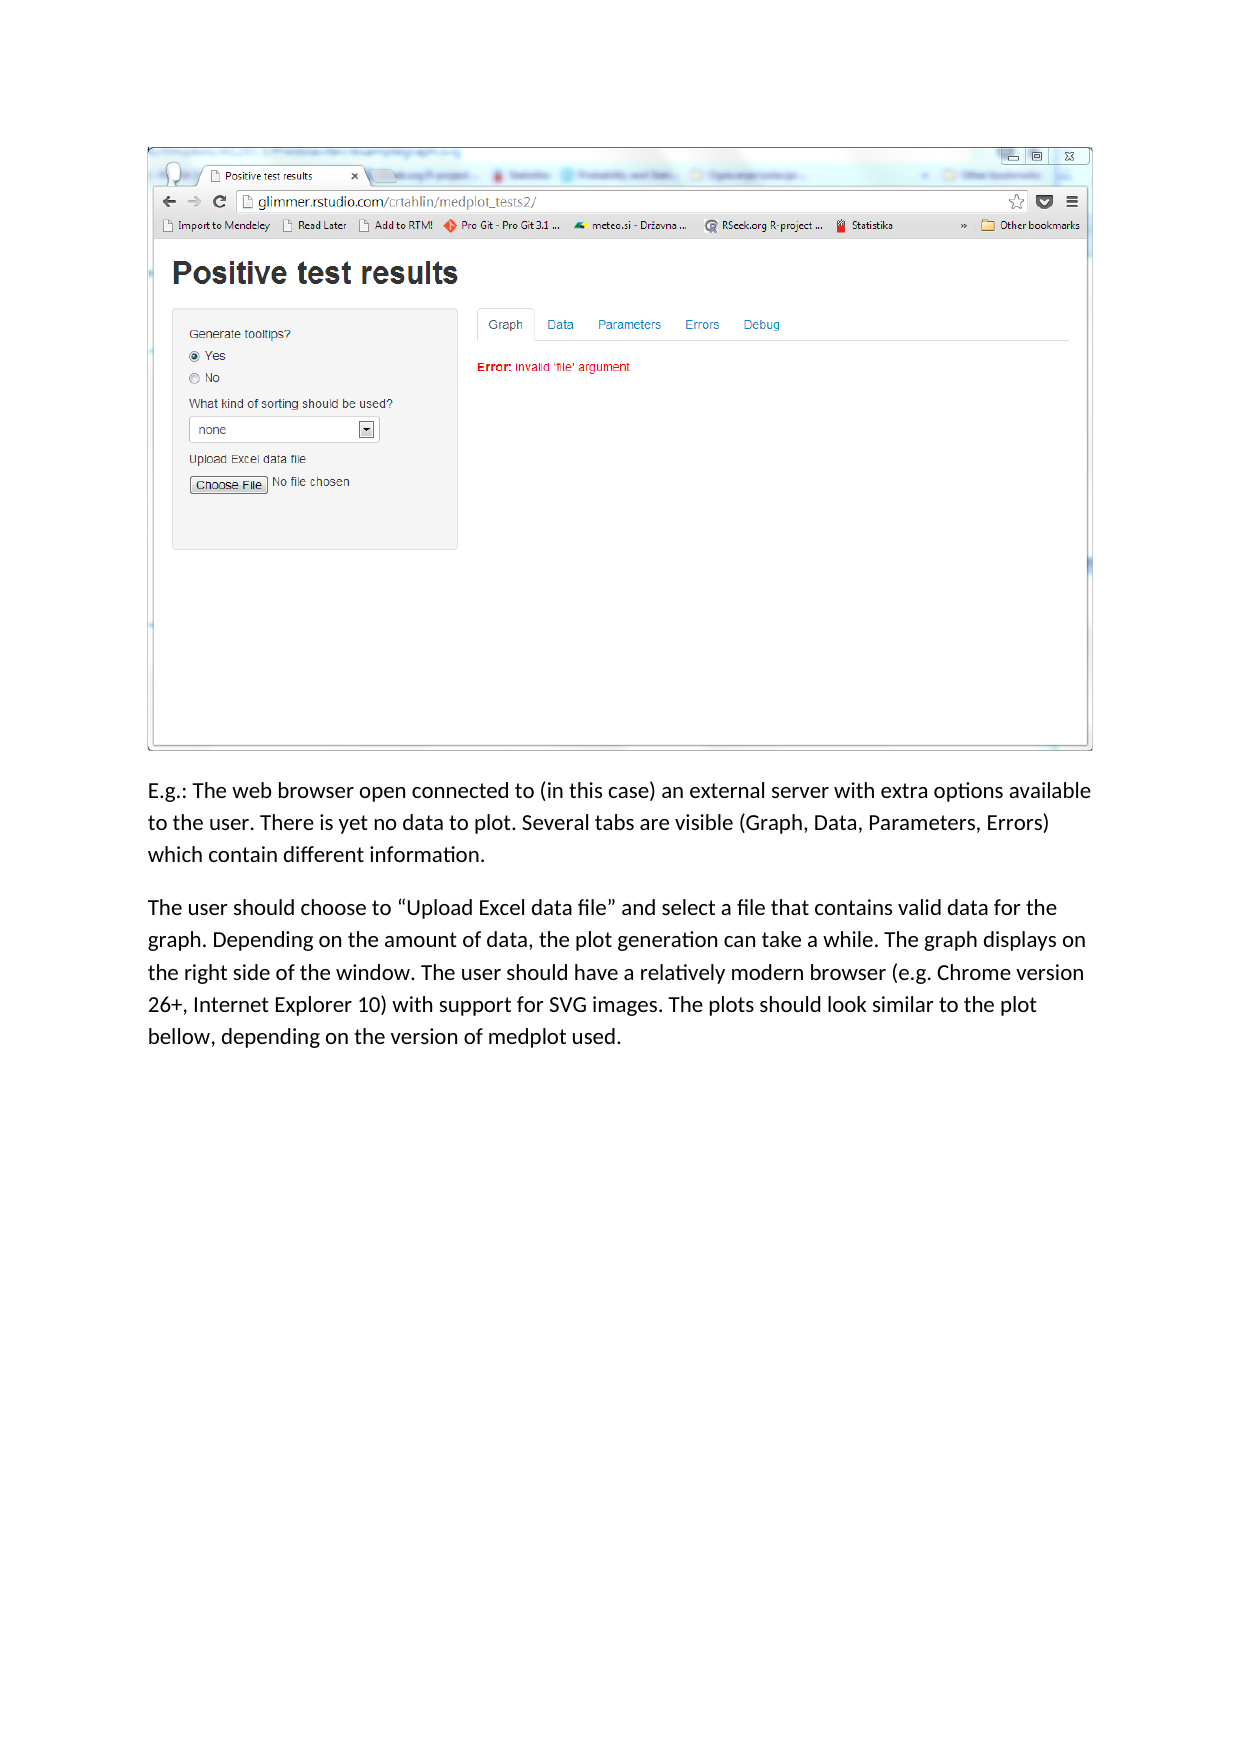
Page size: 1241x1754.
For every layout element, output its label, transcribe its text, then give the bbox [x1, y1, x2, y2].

text The user should choose to “Upload Excel data file” and select a file that contains valid data for the graph. Depending on the amount of data, the plot generation can take a while. The graph displays on the right side of the window. The user should have a relatively modern browser (e.g. Chrome version 26+, Internet Explorer 10) with support for SVG images. The plots should look similar to the plot bellow, depending on the version of medplot used. [148, 893, 1093, 1050]
text E.g.: The web browser open connected to (in this case) an external server with extra options available to the user. There is yet no data to plot. Several tabs are visible (Graph, Data, Parameters, Errors) which contain different information. [148, 776, 1093, 868]
picture [147, 147, 1093, 751]
